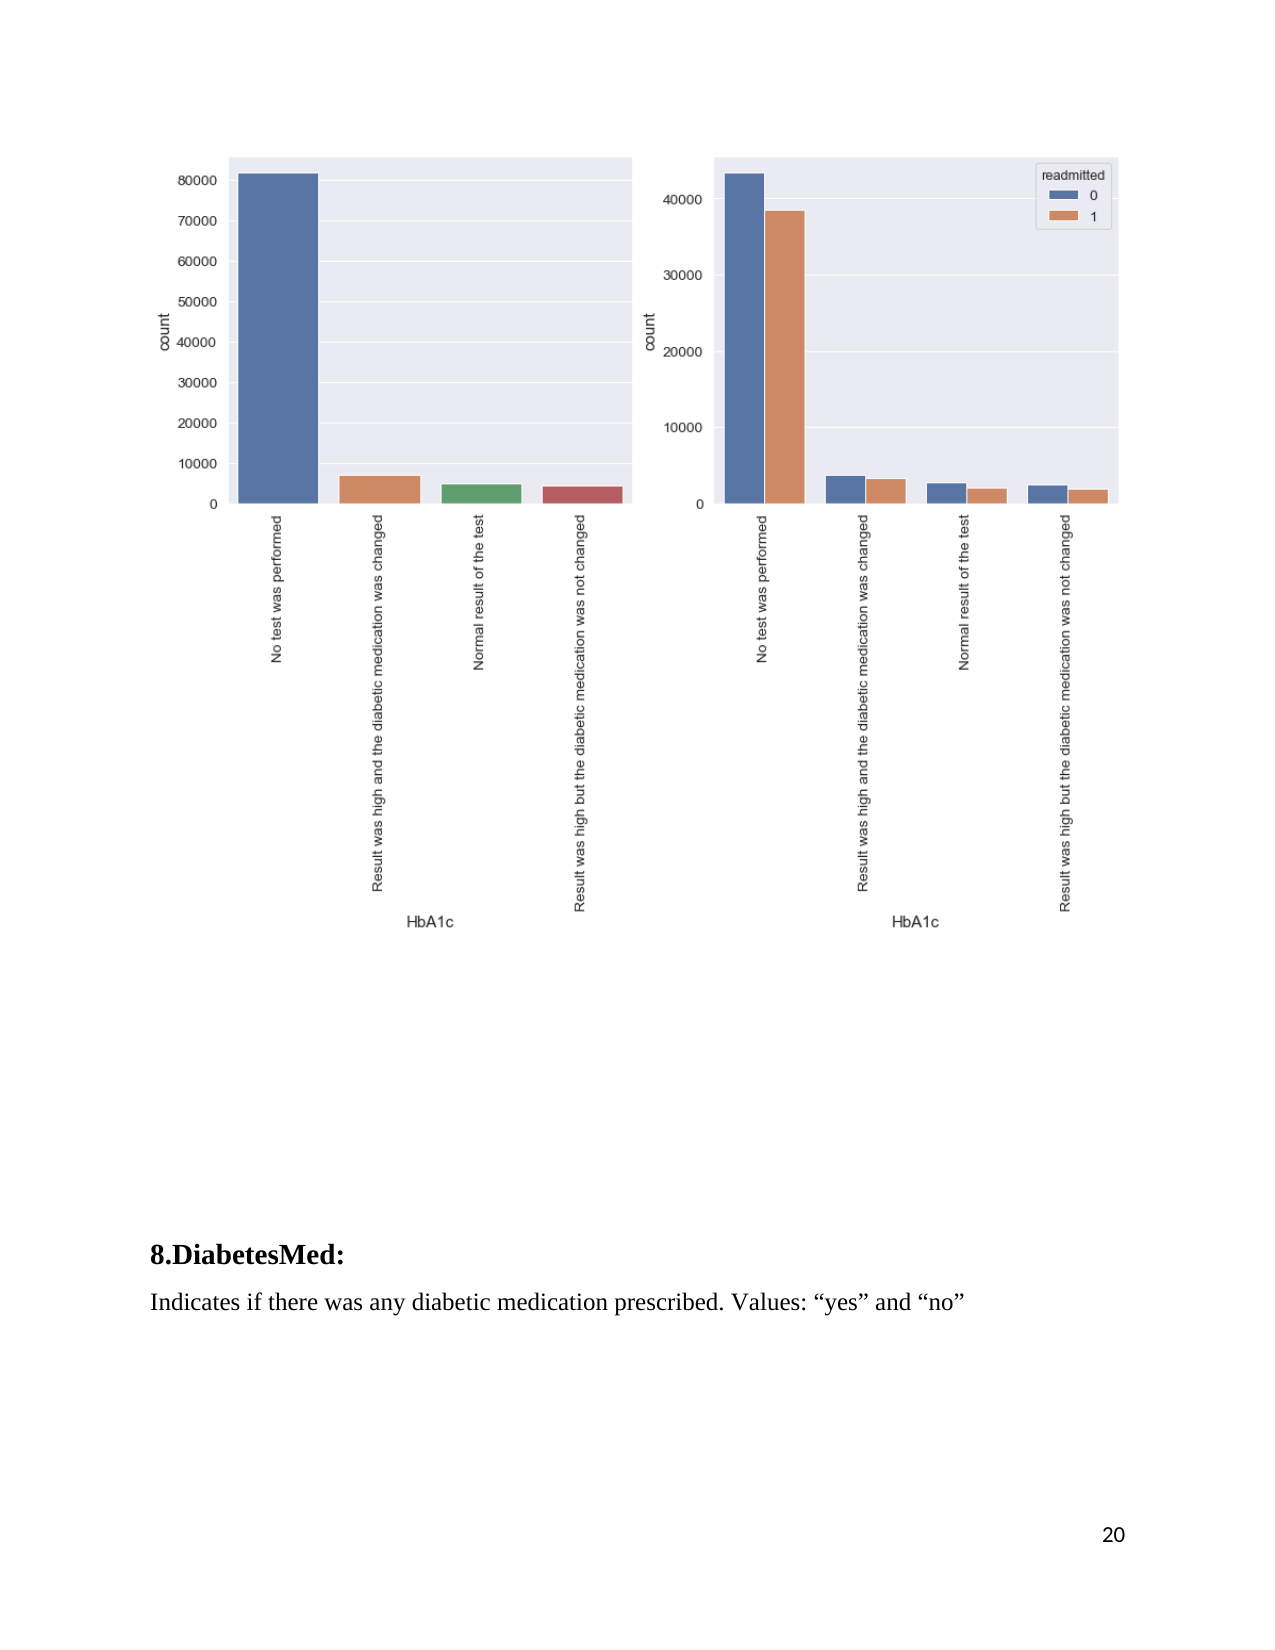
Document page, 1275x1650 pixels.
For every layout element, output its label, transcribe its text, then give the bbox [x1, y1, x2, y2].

text 8.DiabetesMed: [150, 1237, 1125, 1271]
text Indicates if there was any diabetic medication prescribed. Values: “yes” and “no” [150, 1287, 1125, 1316]
picture [150, 150, 1125, 938]
